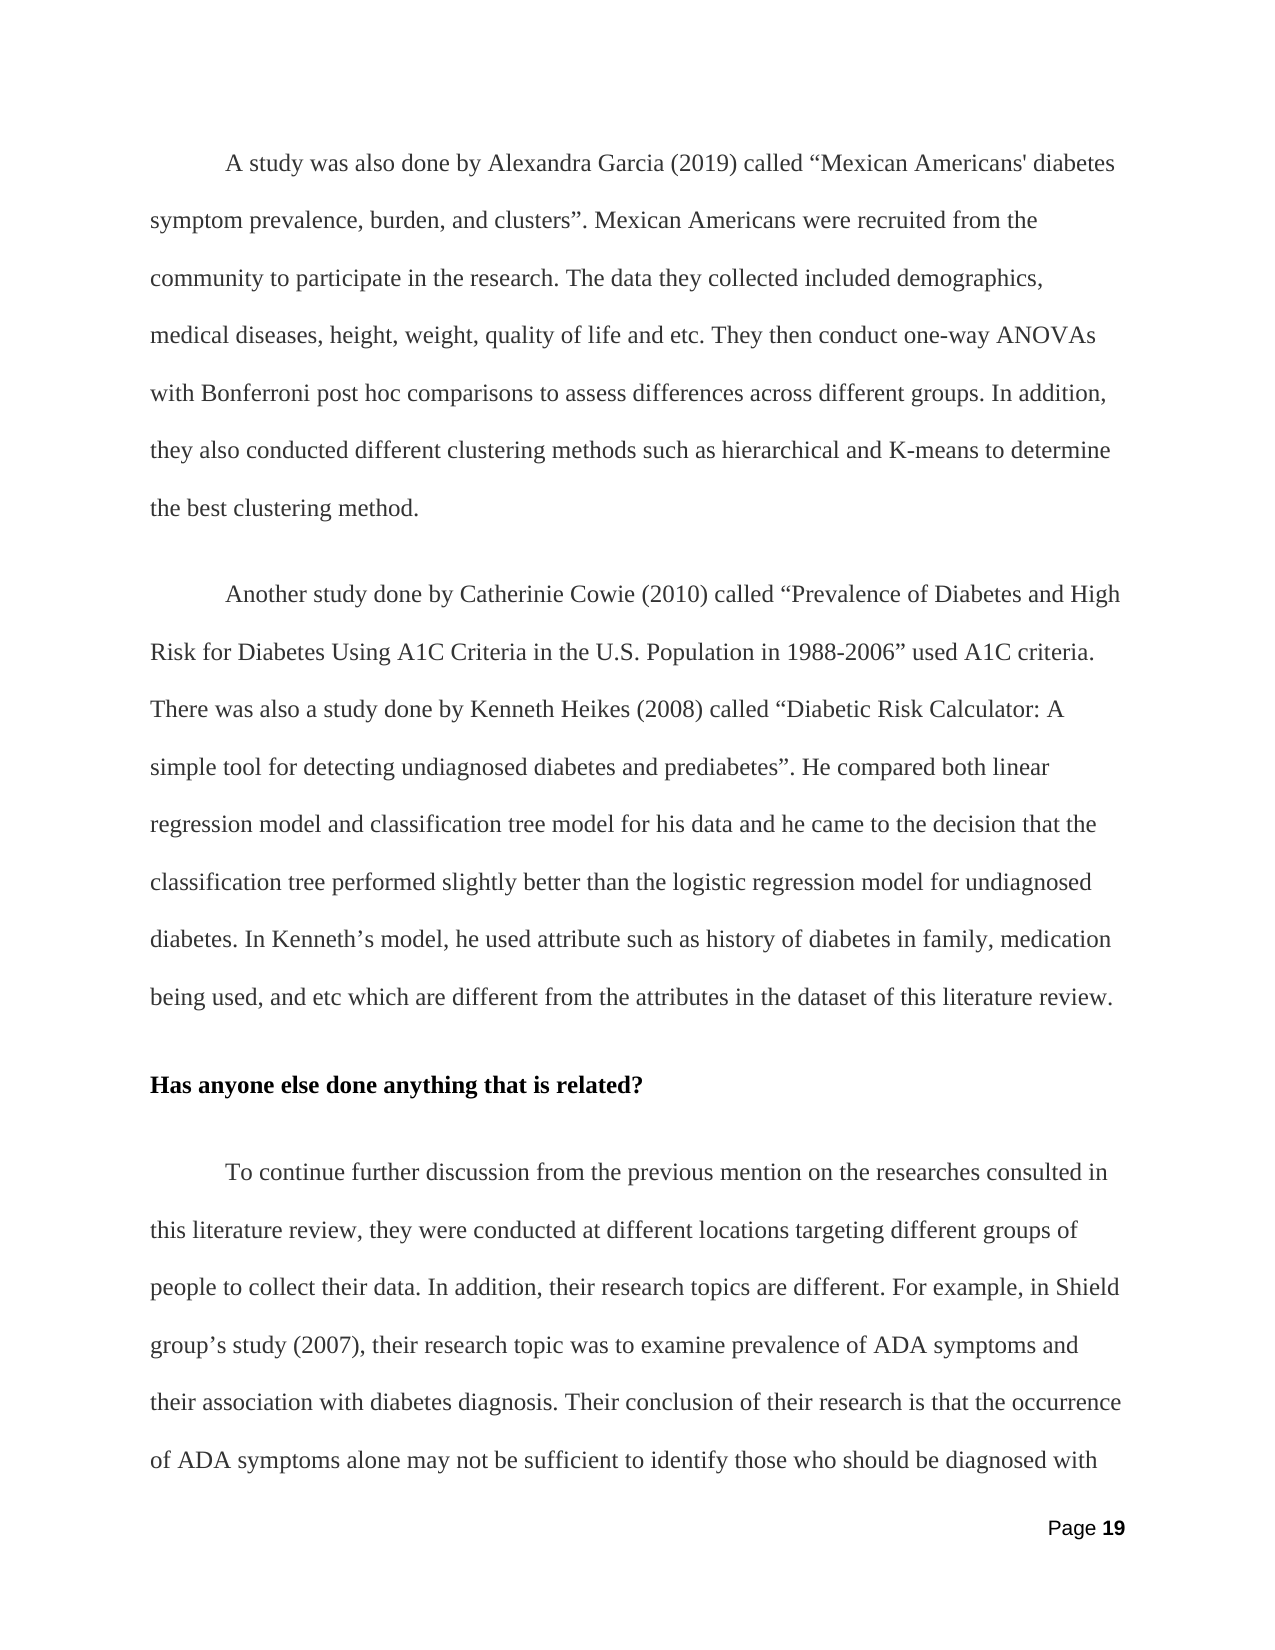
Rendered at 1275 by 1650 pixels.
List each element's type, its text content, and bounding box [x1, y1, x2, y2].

text A study was also done by Alexandra Garcia (2019) called “Mexican Americans' diabetes symptom prevalence, burden, and clusters”. Mexican Americans were recruited from the community to participate in the research. The data they collected included demographics, medical diseases, height, weight, quality of life and etc. They then conduct one-way ANOVAs with Bonferroni post hoc comparisons to assess differences across different groups. In addition, they also conducted different clustering methods such as hierarchical and K-means to determine the best clustering method. [150, 148, 1125, 521]
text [150, 1157, 1125, 1473]
subtitle Has anyone else done anything that is related? [150, 1071, 1125, 1099]
text Another study done by Catherinie Cowie (2010) called “Prevalence of Diabetes and High Risk for Diabetes Using A1C Criteria in the U.S. Population in 1988-2006” used A1C criteria. There was also a study done by Kenneth Heikes (2008) called “Diabetic Risk Calculator: A simple tool for detecting undiagnosed diabetes and prediabetes”. He compared both linear regression model and classification tree model for his data and he came to the decision that the classification tree performed slightly better than the logistic regression model for undiagnosed diabetes. In Kenneth’s model, he used attribute such as history of diabetes in family, medication being used, and etc which are different from the attributes in the dataset of this literature review. [150, 579, 1125, 1011]
